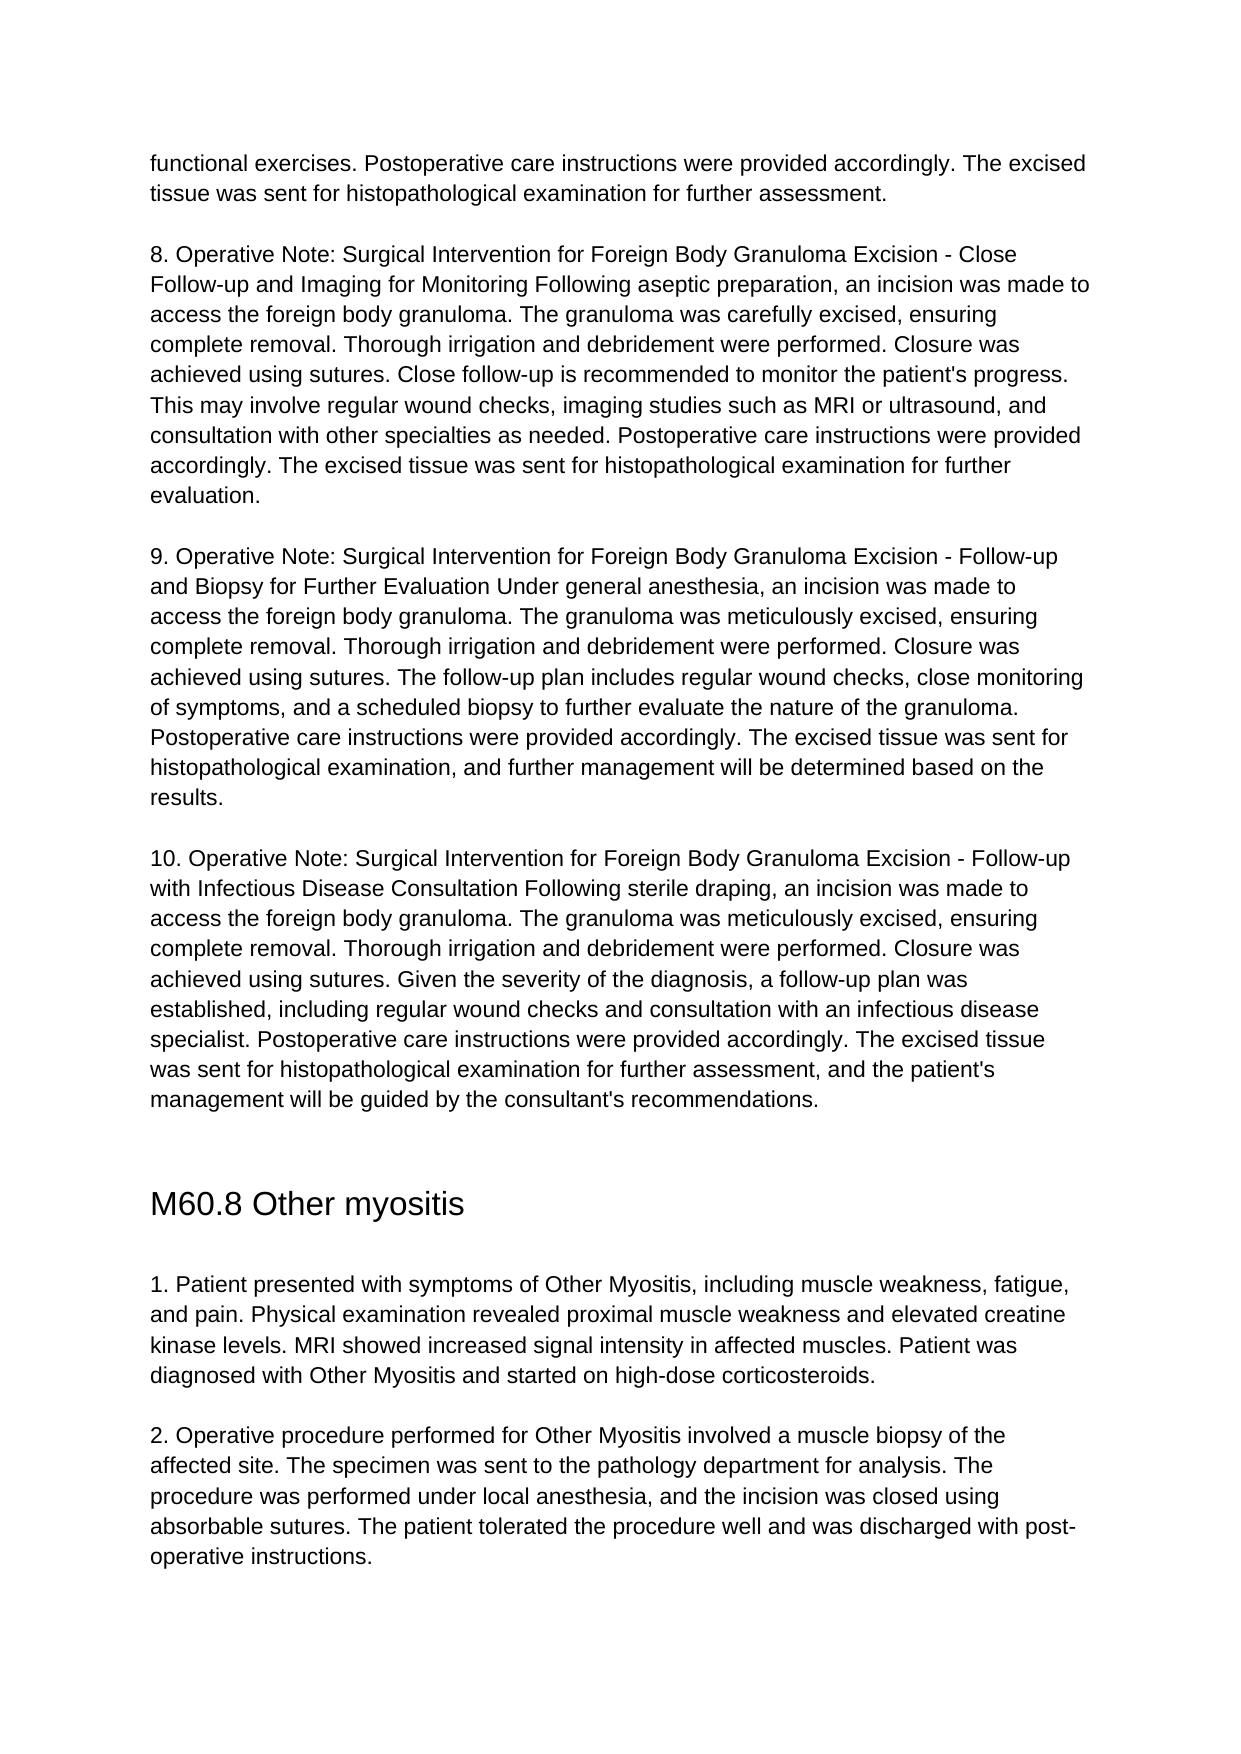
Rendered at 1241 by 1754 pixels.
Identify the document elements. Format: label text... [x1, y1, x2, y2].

text 8. Operative Note: Surgical Intervention for Foreign Body Granuloma Excision - Close Follow-up and Imaging for Monitoring Following aseptic preparation, an incision was made to access the foreign body granuloma. The granuloma was carefully excised, ensuring complete removal. Thorough irrigation and debridement were performed. Closure was achieved using sutures. Close follow-up is recommended to monitor the patient's progress. This may involve regular wound checks, imaging studies such as MRI or ultrasound, and consultation with other specialties as needed. Postoperative care instructions were provided accordingly. The excised tissue was sent for histopathological examination for further evaluation. [150, 241, 1090, 509]
text 1. Patient presented with symptoms of Other Myositis, including muscle weakness, fatigue, and pain. Physical examination revealed proximal muscle weakness and elevated creatine kinase levels. MRI showed increased signal intensity in affected muscles. Patient was diagnosed with Other Myositis and started on high-dose corticosteroids. [150, 1271, 1090, 1388]
text 2. Operative procedure performed for Other Myositis involved a muscle biopsy of the affected site. The specimen was sent to the pathology department for analysis. The procedure was performed under local anesthesia, and the incision was closed using absorbable sutures. The patient tolerated the procedure well and was discharged with post-operative instructions. [150, 1422, 1090, 1569]
text 9. Operative Note: Surgical Intervention for Foreign Body Granuloma Excision - Follow-up and Biopsy for Further Evaluation Under general anesthesia, an incision was made to access the foreign body granuloma. The granuloma was meticulously excised, ensuring complete removal. Thorough irrigation and debridement were performed. Closure was achieved using sutures. The follow-up plan includes regular wound checks, close monitoring of symptoms, and a scheduled biopsy to further evaluate the nature of the granuloma. Postoperative care instructions were provided accordingly. The excised tissue was sent for histopathological examination, and further management will be determined based on the results. [150, 543, 1090, 811]
text 10. Operative Note: Surgical Intervention for Foreign Body Granuloma Excision - Follow-up with Infectious Disease Consultation Following sterile draping, an incision was made to access the foreign body granuloma. The granuloma was meticulously excised, ensuring complete removal. Thorough irrigation and debridement were performed. Closure was achieved using sutures. Given the severity of the diagnosis, a follow-up plan was established, including regular wound checks and consultation with an infectious disease specialist. Postoperative care instructions were provided accordingly. The excised tissue was sent for histopathological examination for further assessment, and the patient's management will be guided by the consultant's recommendations. [150, 845, 1090, 1113]
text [150, 150, 1090, 207]
subtitle M60.8 Other myositis [150, 1184, 1090, 1223]
